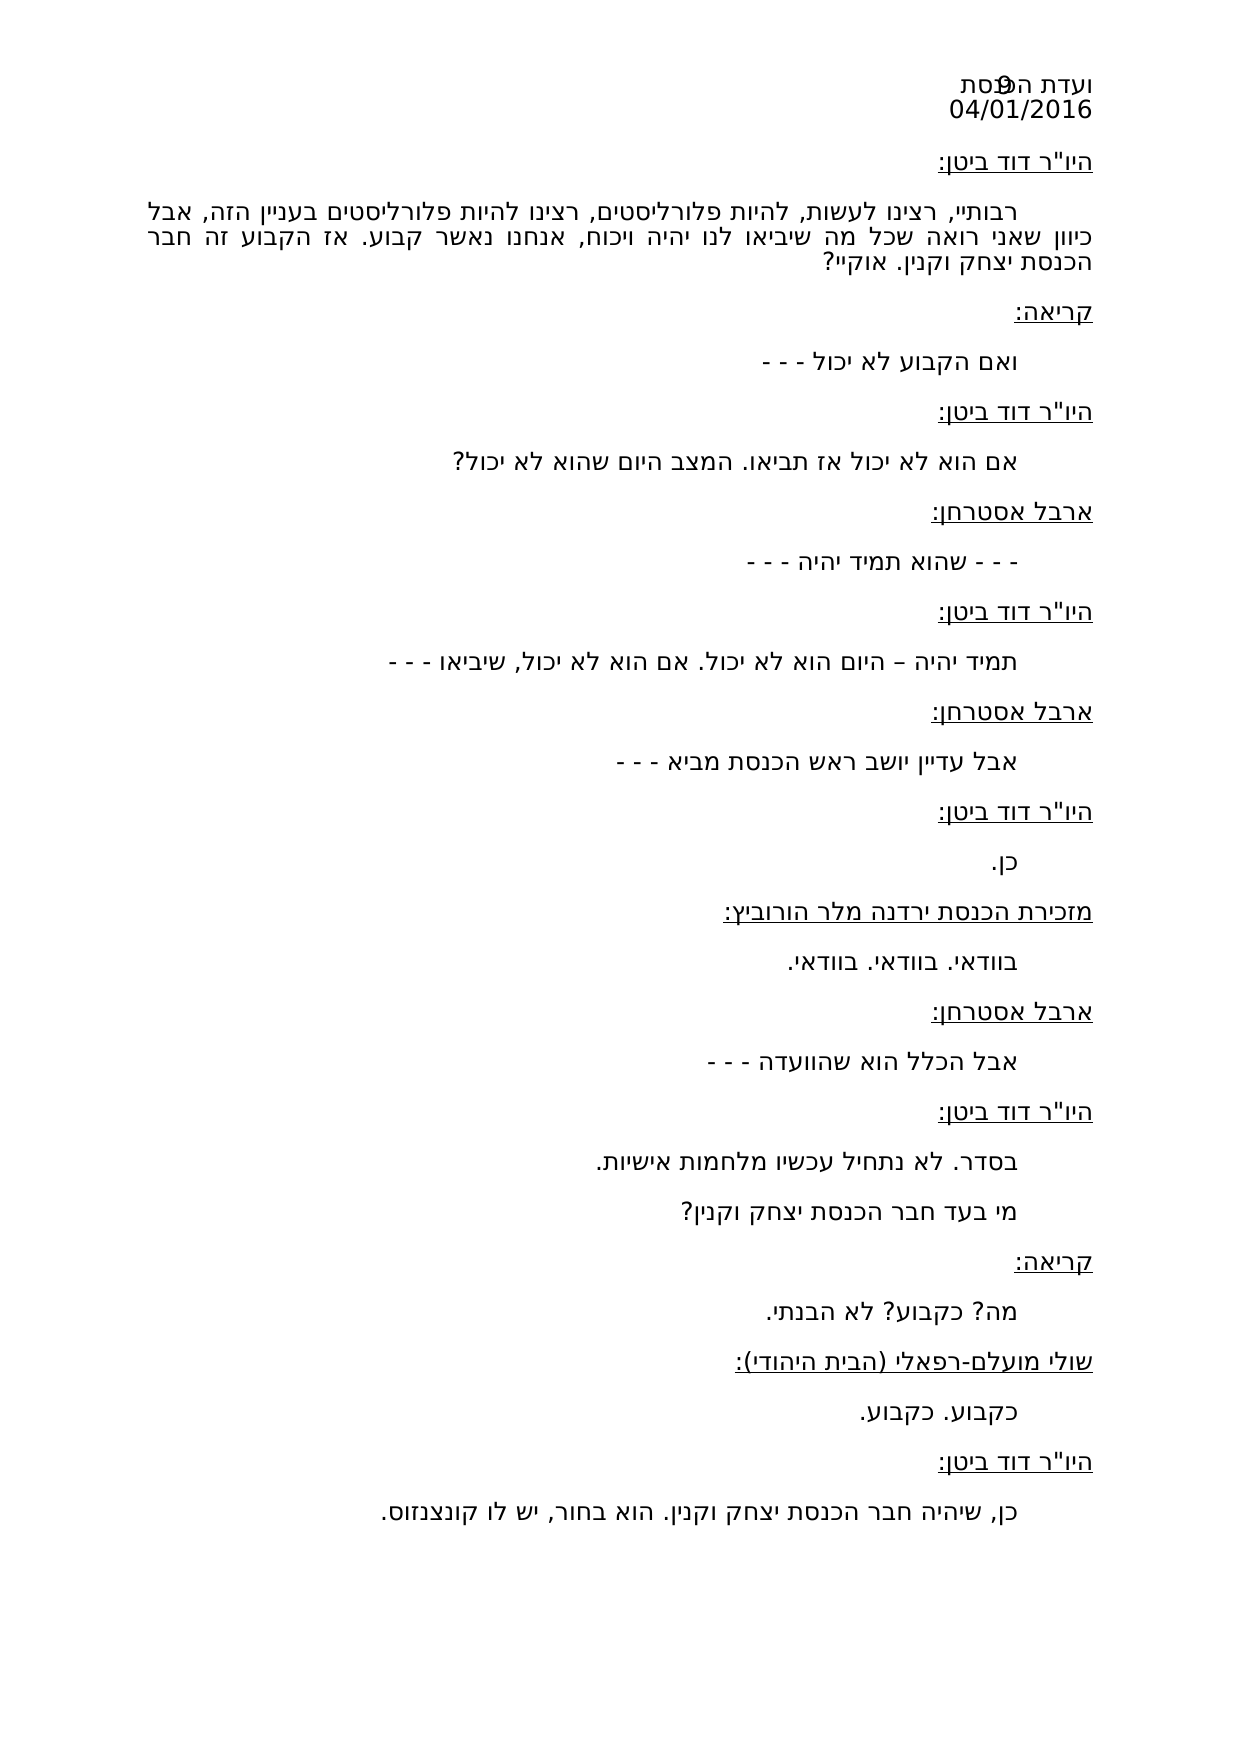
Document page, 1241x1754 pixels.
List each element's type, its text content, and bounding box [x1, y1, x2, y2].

text מזכירת הכנסת ירדנה מלר הורוביץ: [147, 900, 1093, 925]
text כקבוע. כקבוע. [147, 1400, 1093, 1425]
text אבל עדיין יושב ראש הכנסת מביא - - - [147, 750, 1093, 775]
text היו"ר דוד ביטן: [147, 1100, 1093, 1125]
text ארבל אסטרחן: [147, 500, 1093, 525]
text היו"ר דוד ביטן: [147, 400, 1093, 425]
text היו"ר דוד ביטן: [147, 600, 1093, 625]
text ואם הקבוע לא יכול - - - [147, 350, 1093, 375]
text אבל הכלל הוא שהוועדה - - - [147, 1050, 1093, 1075]
text תמיד יהיה – היום הוא לא יכול. אם הוא לא יכול, שיביאו - - - [147, 650, 1093, 675]
text מה? כקבוע? לא הבנתי. [147, 1300, 1093, 1325]
text בוודאי. בוודאי. בוודאי. [147, 950, 1093, 975]
text מי בעד חבר הכנסת יצחק וקנין? [147, 1200, 1093, 1225]
text היו"ר דוד ביטן: [147, 1450, 1093, 1475]
text כן, שיהיה חבר הכנסת יצחק וקנין. הוא בחור, יש לו קונצנזוס. [147, 1500, 1093, 1525]
text - - - שהוא תמיד יהיה - - - [147, 550, 1093, 575]
text שולי מועלם-רפאלי (הבית היהודי): [147, 1350, 1093, 1375]
text קריאה: [147, 1250, 1093, 1275]
text קריאה: [147, 300, 1093, 325]
text ארבל אסטרחן: [147, 700, 1093, 725]
text בסדר. לא נתחיל עכשיו מלחמות אישיות. [147, 1150, 1093, 1175]
text ארבל אסטרחן: [147, 1000, 1093, 1025]
text כן. [147, 850, 1093, 875]
text היו"ר דוד ביטן: [147, 150, 1093, 175]
text רבותיי, רצינו לעשות, להיות פלורליסטים, רצינו להיות פלורליסטים בעניין הזה, אבל כיוון שאני רואה שכל מה שיביאו לנו יהיה ויכוח, אנחנו נאשר קבוע. אז הקבוע זה חבר הכנסת יצחק וקנין. אוקיי? [147, 200, 1093, 275]
text אם הוא לא יכול אז תביאו. המצב היום שהוא לא יכול? [147, 450, 1093, 475]
text היו"ר דוד ביטן: [147, 800, 1093, 825]
